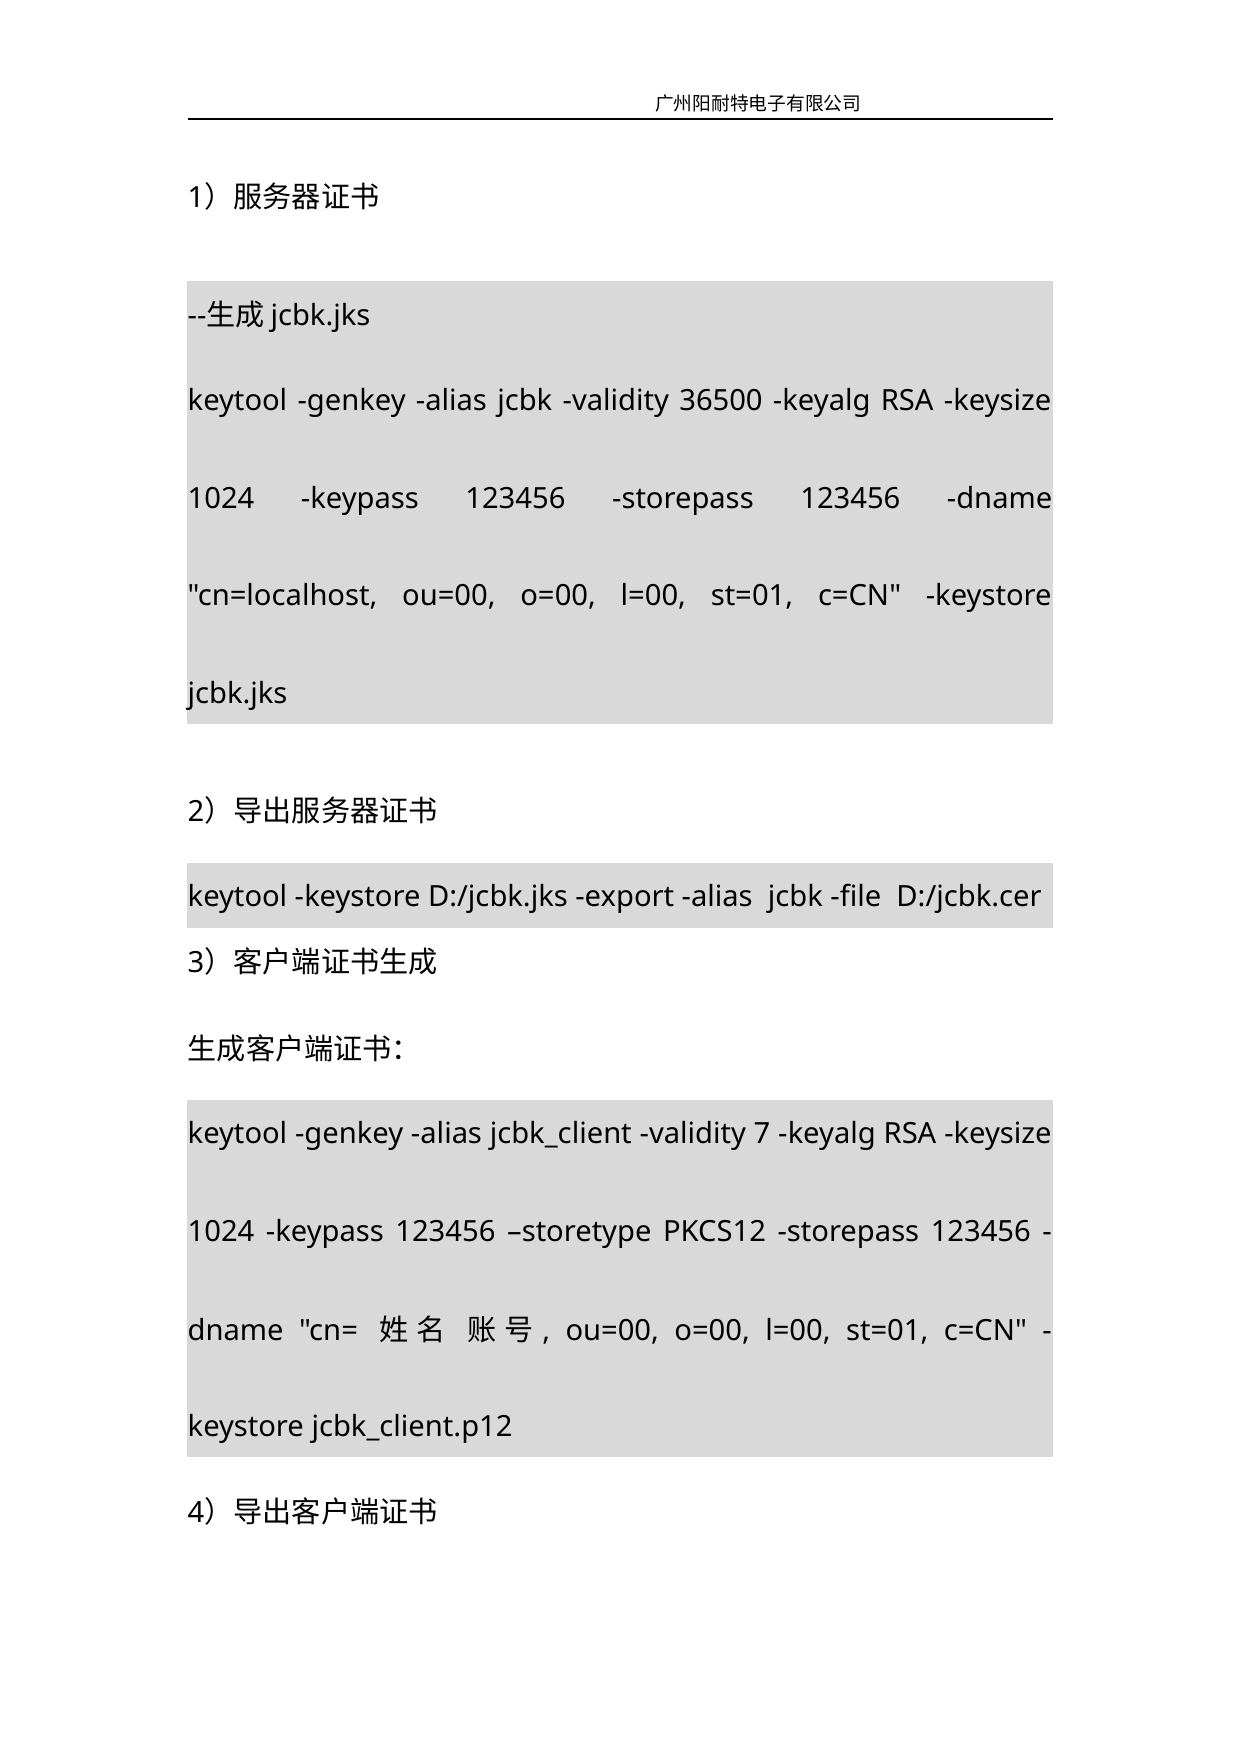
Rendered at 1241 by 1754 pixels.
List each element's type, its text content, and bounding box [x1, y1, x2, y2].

text 生成客户端证书： [187, 1014, 1053, 1079]
text 3）客户端证书生成 [187, 928, 1053, 993]
text 1）服务器证书 [187, 162, 1053, 227]
text 4）导出客户端证书 [187, 1477, 1053, 1542]
text keytool -keystore D:/jcbk.jks -export -alias jcbk -file D:/jcbk.cer [187, 863, 1053, 928]
text 2）导出服务器证书 [187, 777, 1053, 842]
text keytool -genkey -alias jcbk -validity 36500 -keyalg RSA -keysize 1024 -keypass 123456 -storepass 123456 -dname "cn=localhost, ou=00, o=00, l=00, st=01, c=CN" -keystore jcbk.jks [187, 367, 1053, 724]
text --生成jcbk.jks [187, 281, 1053, 346]
text keytool -genkey -alias jcbk_client -validity 7 -keyalg RSA -keysize 1024 -keypass 123456 –storetype PKCS12 -storepass 123456 -dname "cn= 姓名 账号, ou=00, o=00, l=00, st=01, c=CN" -keystore jcbk_client.p12 [187, 1100, 1053, 1457]
